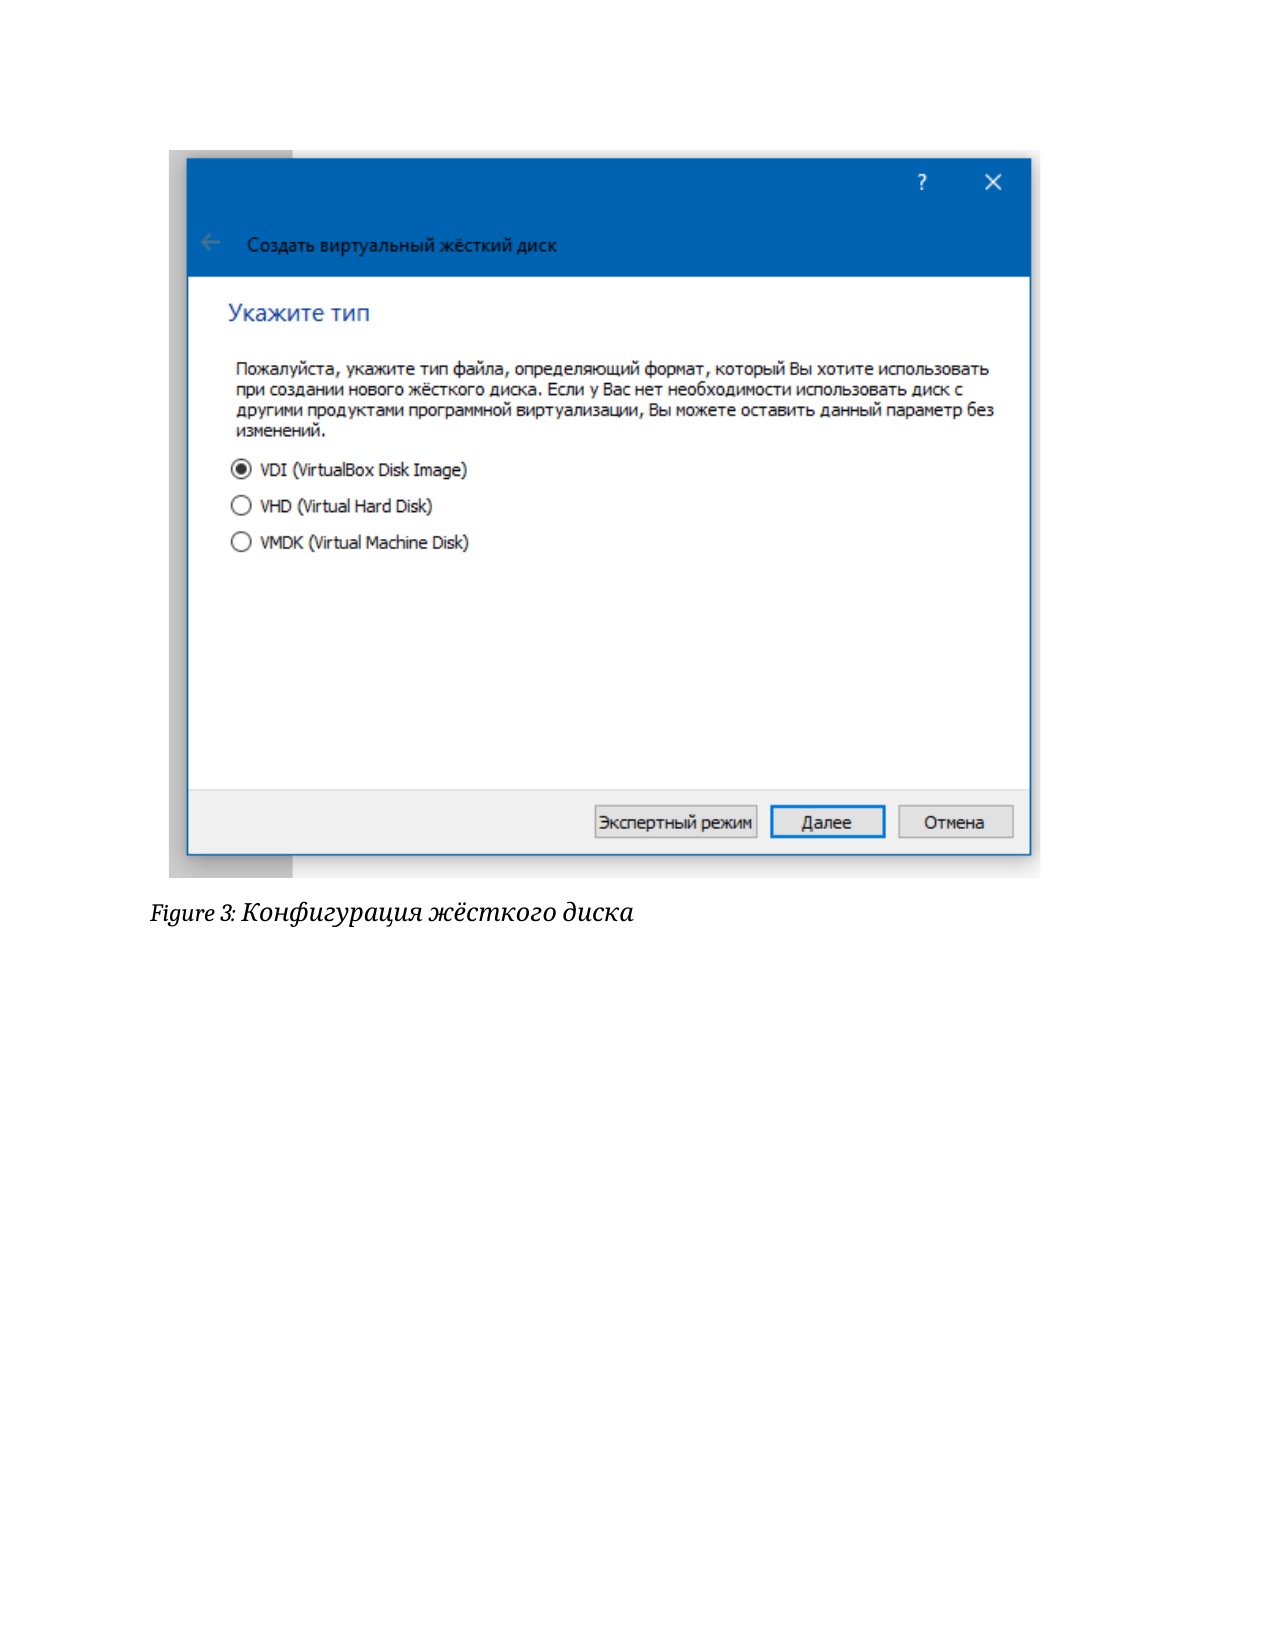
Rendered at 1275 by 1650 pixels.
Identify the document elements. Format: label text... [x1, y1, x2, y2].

picture [168, 150, 1041, 878]
text Figure 3: Конфигурация жёсткого диска [150, 899, 1125, 927]
